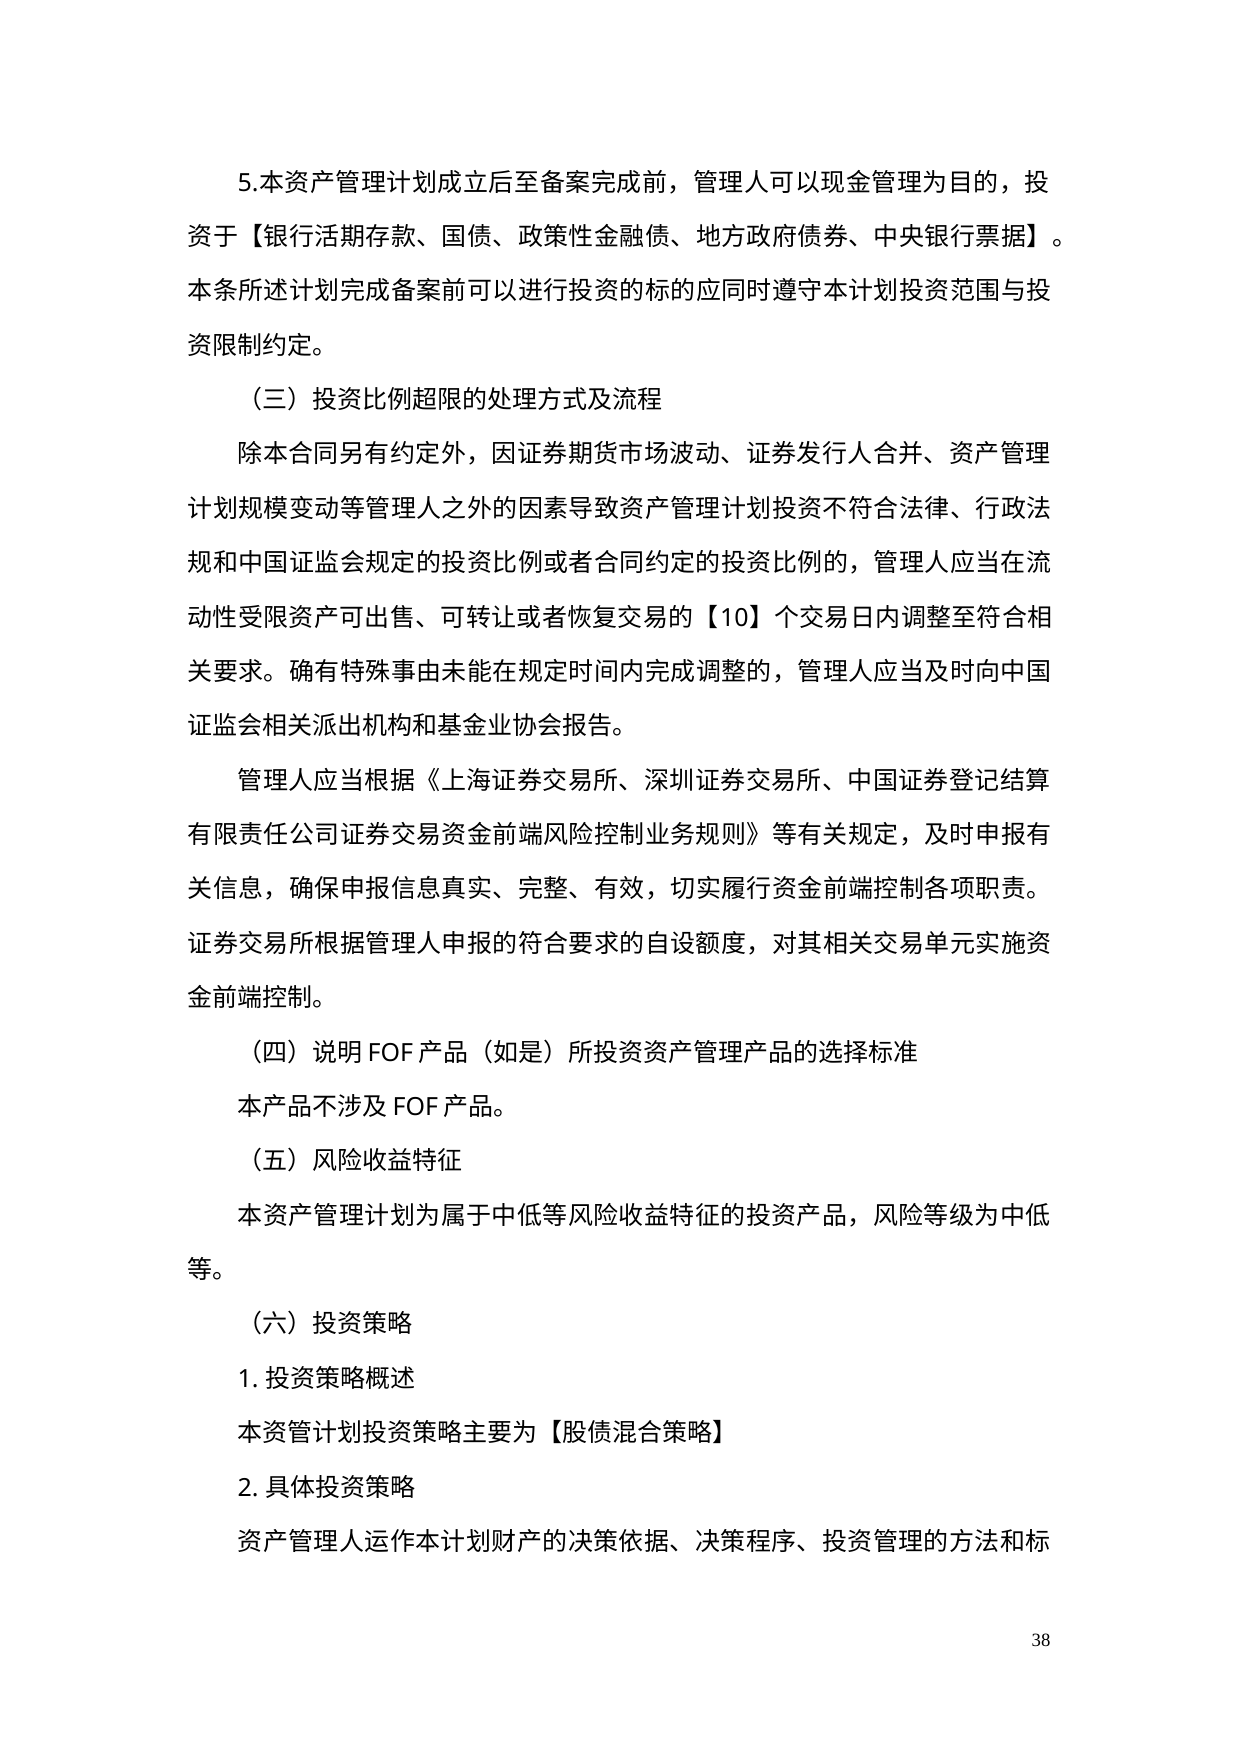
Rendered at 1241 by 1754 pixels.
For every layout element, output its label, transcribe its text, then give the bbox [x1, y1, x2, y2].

text （五）风险收益特征 [187, 1141, 1053, 1177]
text （四）说明FOF产品（如是）所投资资产管理产品的选择标准 [187, 1032, 1053, 1068]
text （三）投资比例超限的处理方式及流程 [187, 379, 1053, 416]
text （六）投资策略 [187, 1304, 1053, 1340]
text 本资产管理计划为属于中低等风险收益特征的投资产品，风险等级为中低等。 [187, 1195, 1053, 1286]
text 本产品不涉及FOF产品。 [187, 1086, 1053, 1123]
text 2. 具体投资策略 [187, 1467, 1053, 1503]
text 5.本资产管理计划成立后至备案完成前，管理人可以现金管理为目的，投资于【银行活期存款、国债、政策性金融债、地方政府债券、中央银行票据】。本条所述计划完成备案前可以进行投资的标的应同时遵守本计划投资范围与投资限制约定。 [187, 162, 1053, 361]
text 本资管计划投资策略主要为【股债混合策略】 [187, 1413, 1053, 1449]
text 除本合同另有约定外，因证券期货市场波动、证券发行人合并、资产管理计划规模变动等管理人之外的因素导致资产管理计划投资不符合法律、行政法规和中国证监会规定的投资比例或者合同约定的投资比例的，管理人应当在流动性受限资产可出售、可转让或者恢复交易的【10】个交易日内调整至符合相关要求。确有特殊事由未能在规定时间内完成调整的，管理人应当及时向中国证监会相关派出机构和基金业协会报告。 [187, 434, 1053, 742]
text 管理人应当根据《上海证券交易所、深圳证券交易所、中国证券登记结算有限责任公司证券交易资金前端风险控制业务规则》等有关规定，及时申报有关信息，确保申报信息真实、完整、有效，切实履行资金前端控制各项职责。证券交易所根据管理人申报的符合要求的自设额度，对其相关交易单元实施资金前端控制。 [187, 760, 1053, 1014]
text 1. 投资策略概述 [187, 1358, 1053, 1394]
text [187, 1521, 1053, 1558]
